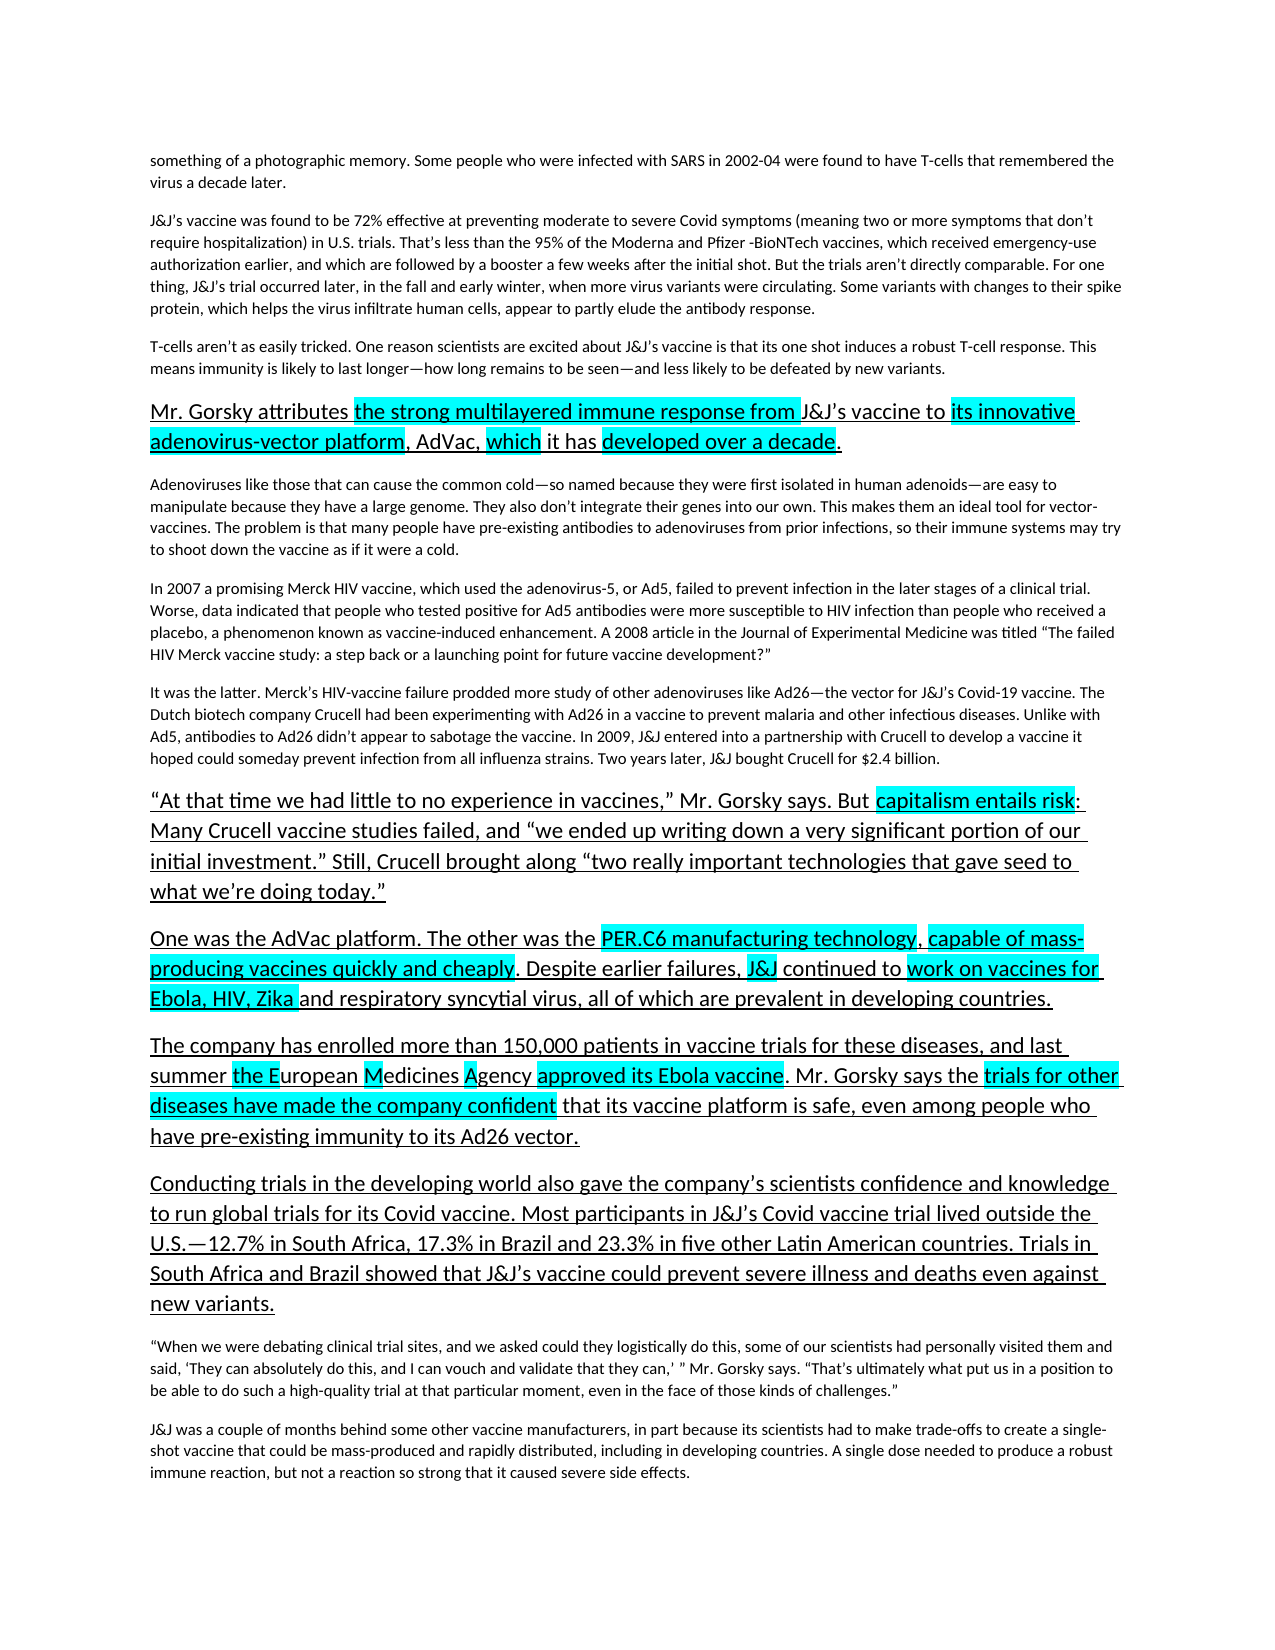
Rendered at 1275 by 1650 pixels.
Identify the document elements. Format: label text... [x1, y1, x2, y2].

text In 2007 a promising Merck HIV vaccine, which used the adenovirus-5, or Ad5, failed to prevent infection in the later stages of a clinical trial. Worse, data indicated that people who tested positive for Ad5 antibodies were more susceptible to HIV infection than people who received a placebo, a phenomenon known as vaccine-induced enhancement. A 2008 article in the Journal of Experimental Medicine was titled “The failed HIV Merck vaccine study: a step back or a launching point for future vaccine development?” [150, 578, 1125, 664]
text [150, 150, 1125, 192]
text The company has enrolled more than 150,000 patients in vaccine trials for these diseases, and last summer the European Medicines Agency approved its Ebola vaccine. Mr. Gorsky says the trials for other diseases have made the company confident that its vaccine platform is safe, even among people who have pre-existing immunity to its Ad26 vector. [150, 1031, 1125, 1150]
text T-cells aren’t as easily tricked. One reason scientists are excited about J&J’s vaccine is that its one shot induces a robust T-cell response. This means immunity is likely to last longer—how long remains to be seen—and less likely to be defeated by new variants. [150, 336, 1125, 379]
text “At that time we had little to no experience in vaccines,” Mr. Gorsky says. But capitalism entails risk: Many Crucell vaccine studies failed, and “we ended up writing down a very significant portion of our initial investment.” Still, Crucell brought along “two really important technologies that gave seed to what we’re doing today.” [150, 786, 1125, 905]
text J&J’s vaccine was found to be 72% effective at preventing moderate to severe Covid symptoms (meaning two or more symptoms that don’t require hospitalization) in U.S. trials. That’s less than the 95% of the Moderna and Pfizer -BioNTech vaccines, which received emergency-use authorization earlier, and which are followed by a booster a few weeks after the initial shot. But the trials aren’t directly comparable. For one thing, J&J’s trial occurred later, in the fall and early winter, when more virus variants were circulating. Some variants with changes to their spike protein, which helps the virus infiltrate human cells, appear to partly elude the antibody response. [150, 210, 1125, 318]
text “When we were debating clinical trial sites, and we asked could they logistically do this, some of our scientists had personally visited them and said, ‘They can absolutely do this, and I can vouch and validate that they can,’ ” Mr. Gorsky says. “That’s ultimately what put us in a position to be able to do such a high-quality trial at that particular moment, even in the face of those kinds of challenges.” [150, 1336, 1125, 1401]
text One was the AdVac platform. The other was the PER.C6 manufacturing technology, capable of mass-producing vaccines quickly and cheaply. Despite earlier failures, J&J continued to work on vaccines for Ebola, HIV, Zika and respiratory syncytial virus, all of which are prevalent in developing countries. [150, 924, 1125, 1012]
text Adenoviruses like those that can cause the common cold—so named because they were first isolated in human adenoids—are easy to manipulate because they have a large genome. They also don’t integrate their genes into our own. This makes them an ideal tool for vector-vaccines. The problem is that many people have pre-existing antibodies to adenoviruses from prior infections, so their immune systems may try to shoot down the vaccine as if it were a cold. [150, 474, 1125, 560]
text Conducting trials in the developing world also gave the company’s scientists confidence and knowledge to run global trials for its Covid vaccine. Most participants in J&J’s Covid vaccine trial lived outside the U.S.—12.7% in South Africa, 17.3% in Brazil and 23.3% in five other Latin American countries. Trials in South Africa and Brazil showed that J&J’s vaccine could prevent severe illness and deaths even against new variants. [150, 1169, 1125, 1318]
text J&J was a couple of months behind some other vaccine manufacturers, in part because its scientists had to make trade-offs to create a single-shot vaccine that could be mass-produced and rapidly distributed, including in developing countries. A single dose needed to produce a robust immune reaction, but not a reaction so strong that it caused severe side effects. [150, 1419, 1125, 1483]
text Mr. Gorsky attributes the strong multilayered immune response from J&J’s vaccine to its innovative adenovirus-vector platform, AdVac, which it has developed over a decade. [150, 397, 1125, 455]
text It was the latter. Merck’s HIV-vaccine failure prodded more study of other adenoviruses like Ad26—the vector for J&J’s Covid-19 vaccine. The Dutch biotech company Crucell had been experimenting with Ad26 in a vaccine to prevent malaria and other infectious diseases. Unlike with Ad5, antibodies to Ad26 didn’t appear to sabotage the vaccine. In 2009, J&J entered into a partnership with Crucell to develop a vaccine it hoped could someday prevent infection from all influenza strains. Two years later, J&J bought Crucell for $2.4 billion. [150, 682, 1125, 768]
